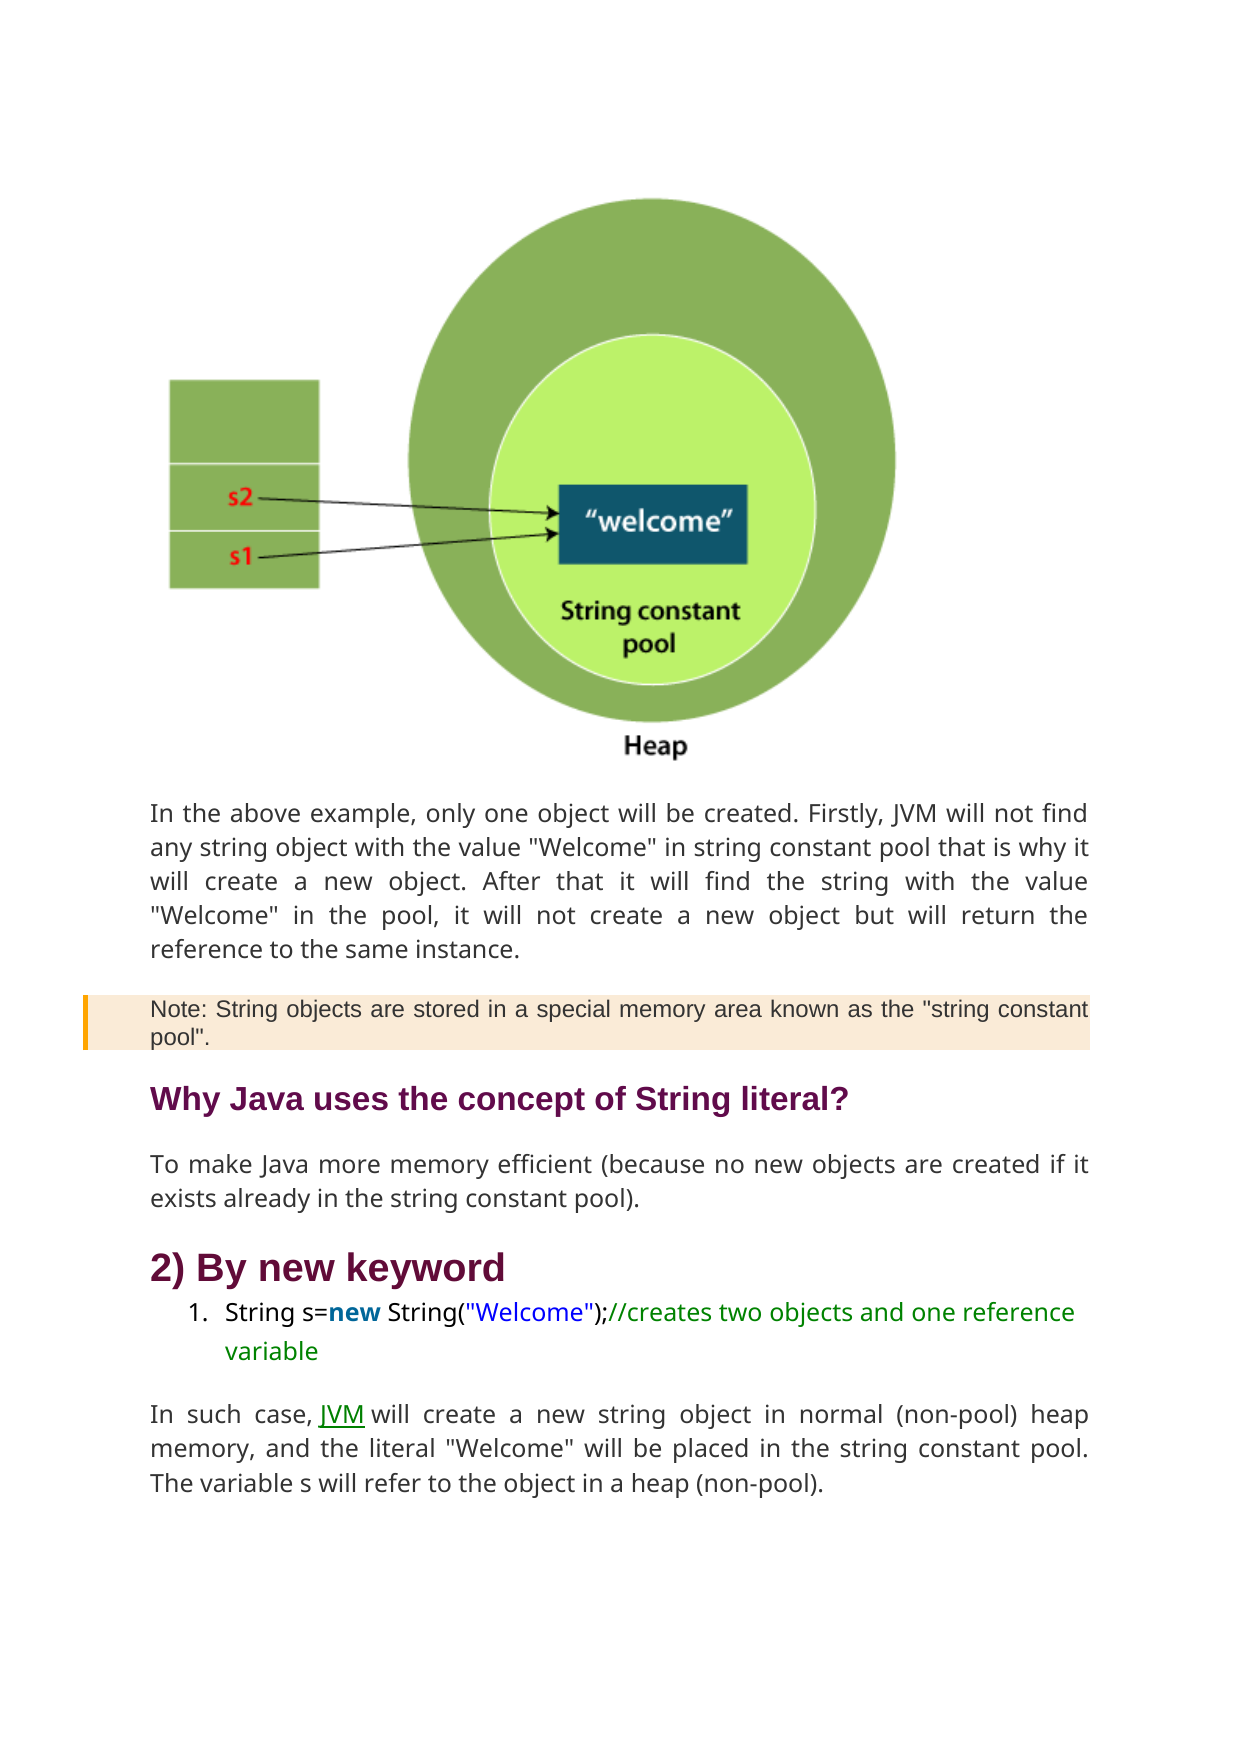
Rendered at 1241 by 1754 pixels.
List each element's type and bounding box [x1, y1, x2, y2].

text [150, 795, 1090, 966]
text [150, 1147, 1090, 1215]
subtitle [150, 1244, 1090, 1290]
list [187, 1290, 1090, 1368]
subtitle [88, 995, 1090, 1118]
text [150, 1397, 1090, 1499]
picture [150, 181, 911, 767]
